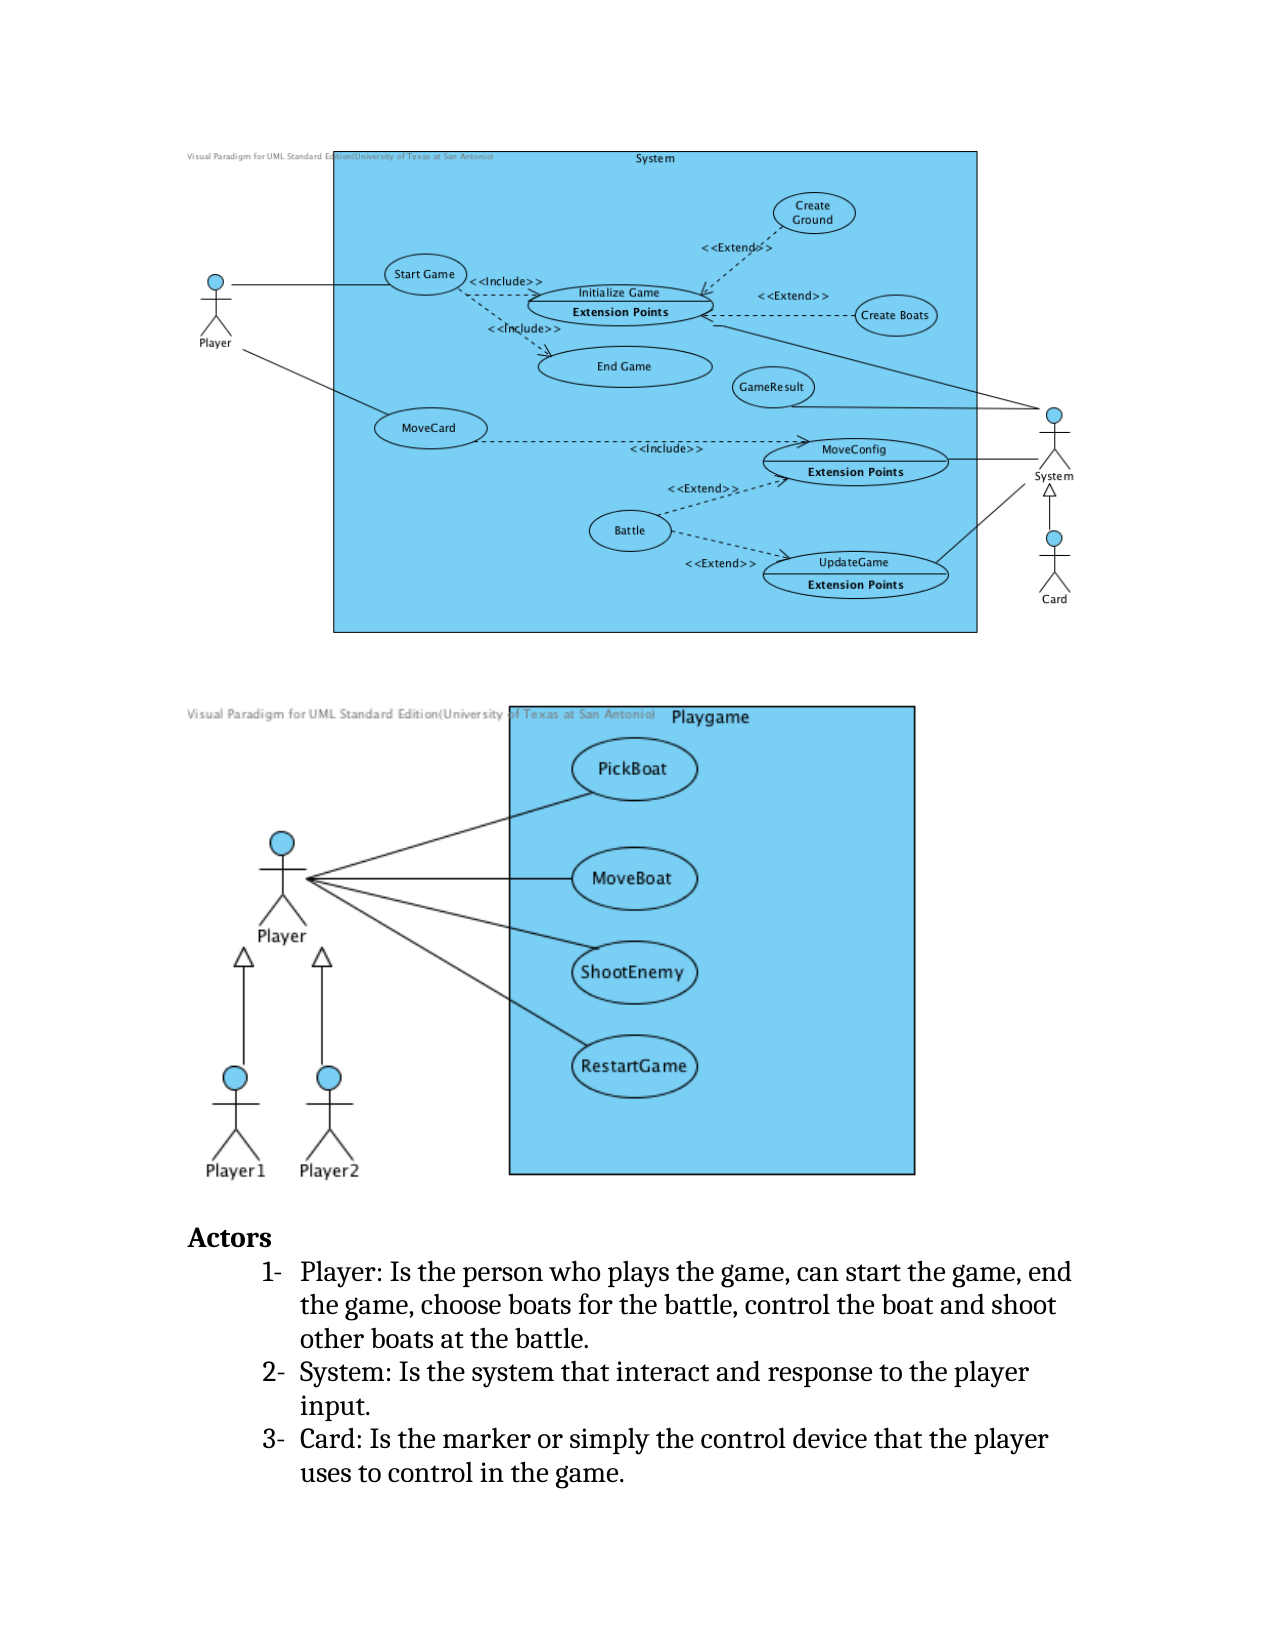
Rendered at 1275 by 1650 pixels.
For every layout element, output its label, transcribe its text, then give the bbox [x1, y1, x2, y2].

list Card: Is the marker or simply the control device that the player uses to control in the game. [262, 1422, 1087, 1489]
picture [187, 150, 1088, 637]
list Player: Is the person who plays the game, can start the game, end the game, choose boats for the battle, control the boat and shoot other boats at the battle. [262, 1255, 1087, 1355]
picture [187, 703, 922, 1188]
text Actors [187, 1221, 1087, 1255]
list System: Is the system that interact and response to the player input. [262, 1355, 1087, 1422]
